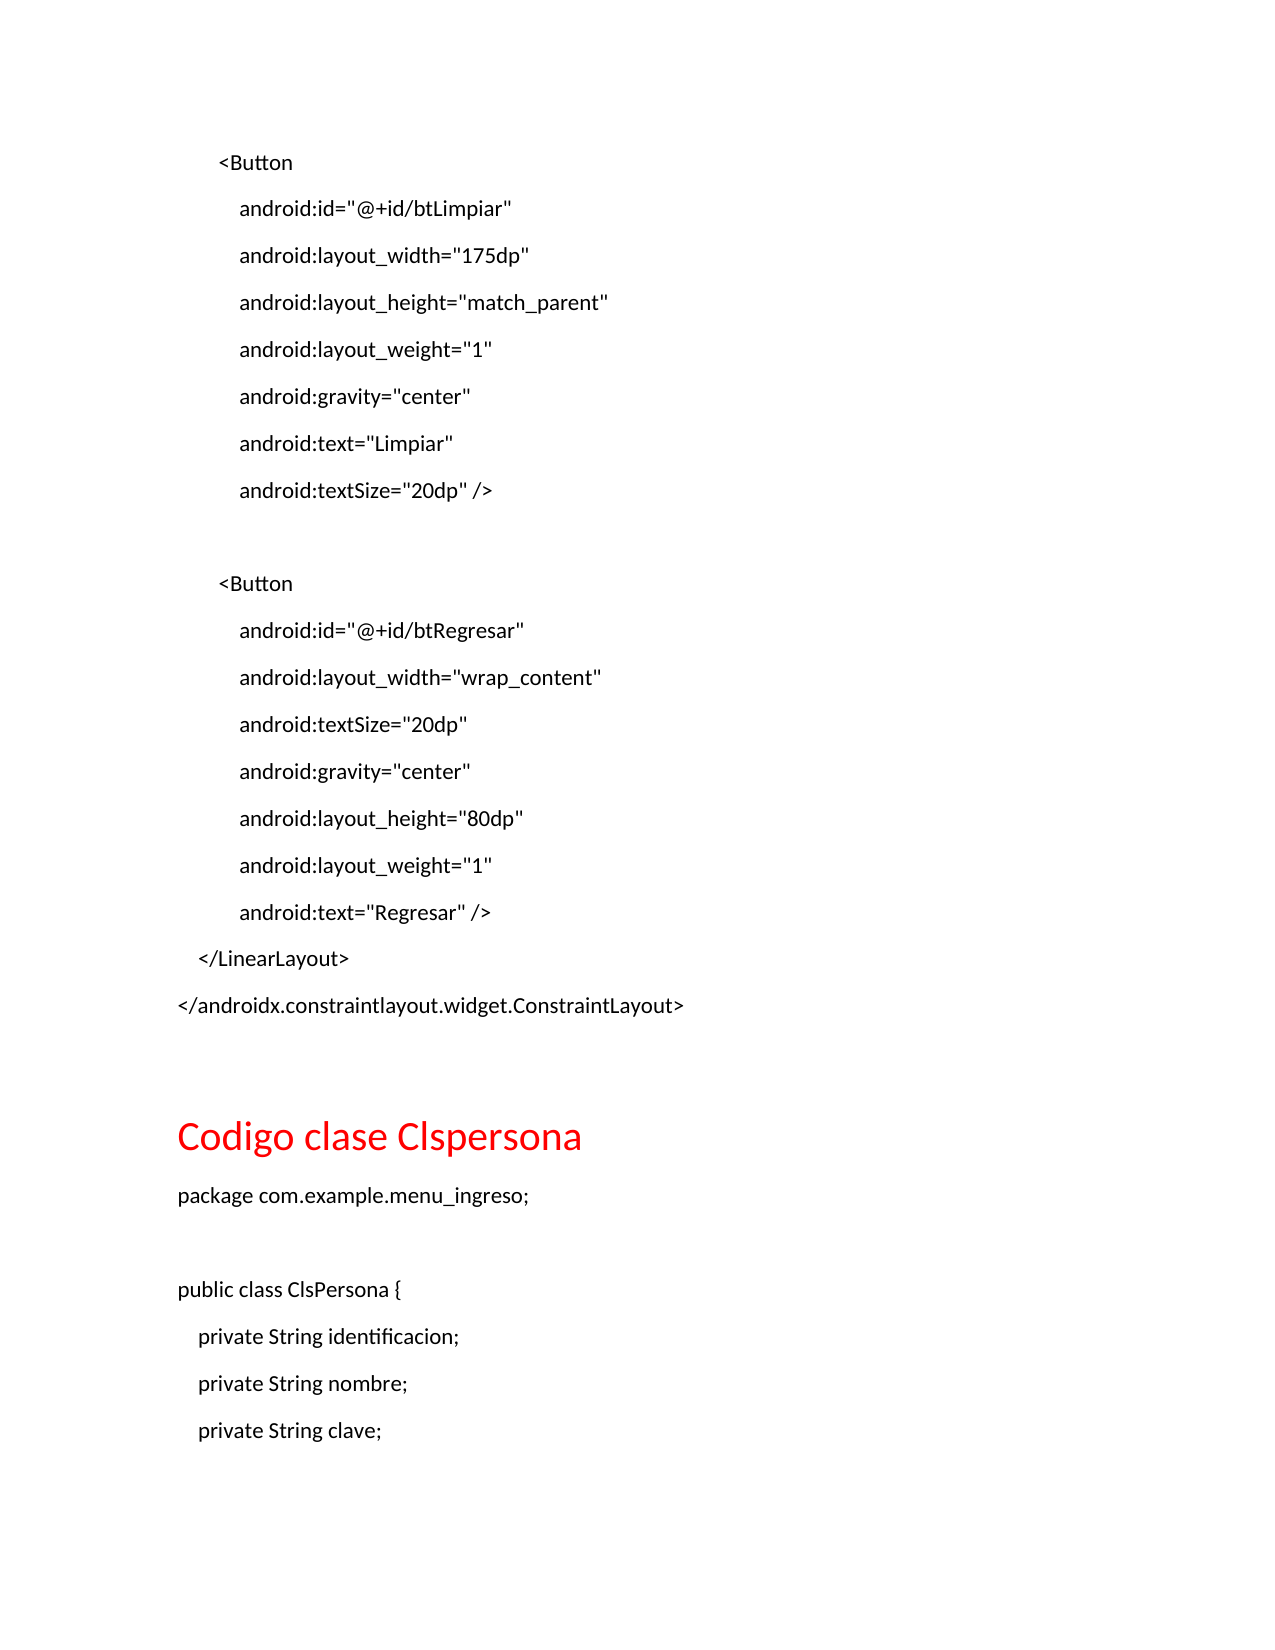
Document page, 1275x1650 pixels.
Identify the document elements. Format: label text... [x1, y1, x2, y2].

text private String clave; [177, 1416, 1098, 1444]
text android:layout_width="wrap_content" [177, 663, 1098, 691]
text android:id="@+id/btRegresar" [177, 616, 1098, 644]
text android:layout_weight="1" [177, 335, 1098, 363]
text android:layout_weight="1" [177, 851, 1098, 879]
text android:textSize="20dp" [177, 710, 1098, 738]
text android:gravity="center" [177, 757, 1098, 785]
text android:layout_width="175dp" [177, 241, 1098, 269]
text android:text="Limpiar" [177, 429, 1098, 457]
text android:layout_height="match_parent" [177, 288, 1098, 316]
text <Button [177, 148, 1098, 176]
text private String identificacion; [177, 1322, 1098, 1350]
text <Button [177, 569, 1098, 597]
text private String nombre; [177, 1369, 1098, 1397]
text package com.example.menu_ingreso; [177, 1181, 1098, 1209]
text Codigo clase Clspersona [177, 1110, 1098, 1161]
text android:layout_height="80dp" [177, 804, 1098, 832]
text public class ClsPersona { [177, 1275, 1098, 1303]
text android:textSize="20dp" /> [177, 476, 1098, 504]
text </LinearLayout> [177, 944, 1098, 972]
text android:id="@+id/btLimpiar" [177, 194, 1098, 222]
text </androidx.constraintlayout.widget.ConstraintLayout> [177, 991, 1098, 1019]
text android:gravity="center" [177, 382, 1098, 410]
text android:text="Regresar" /> [177, 898, 1098, 926]
